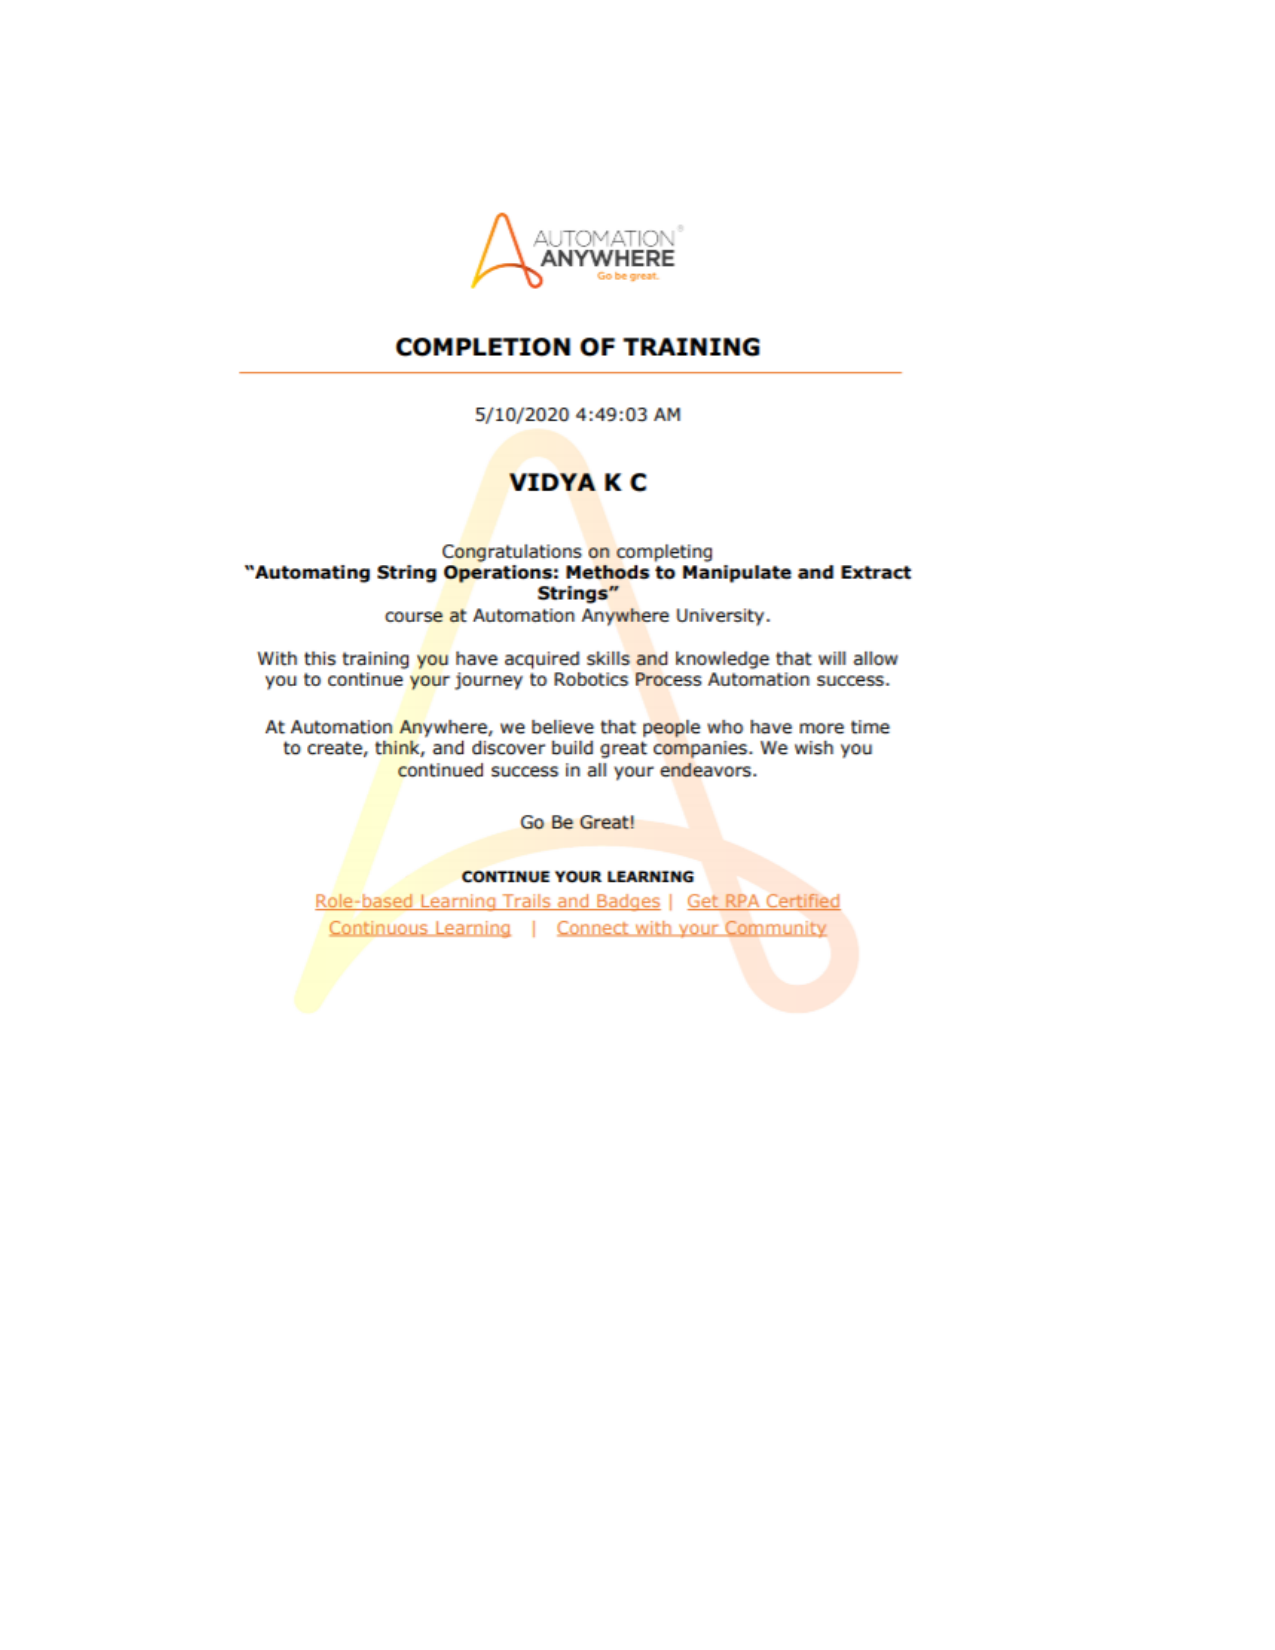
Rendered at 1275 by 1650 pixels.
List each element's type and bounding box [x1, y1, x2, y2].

picture [150, 150, 1018, 1281]
